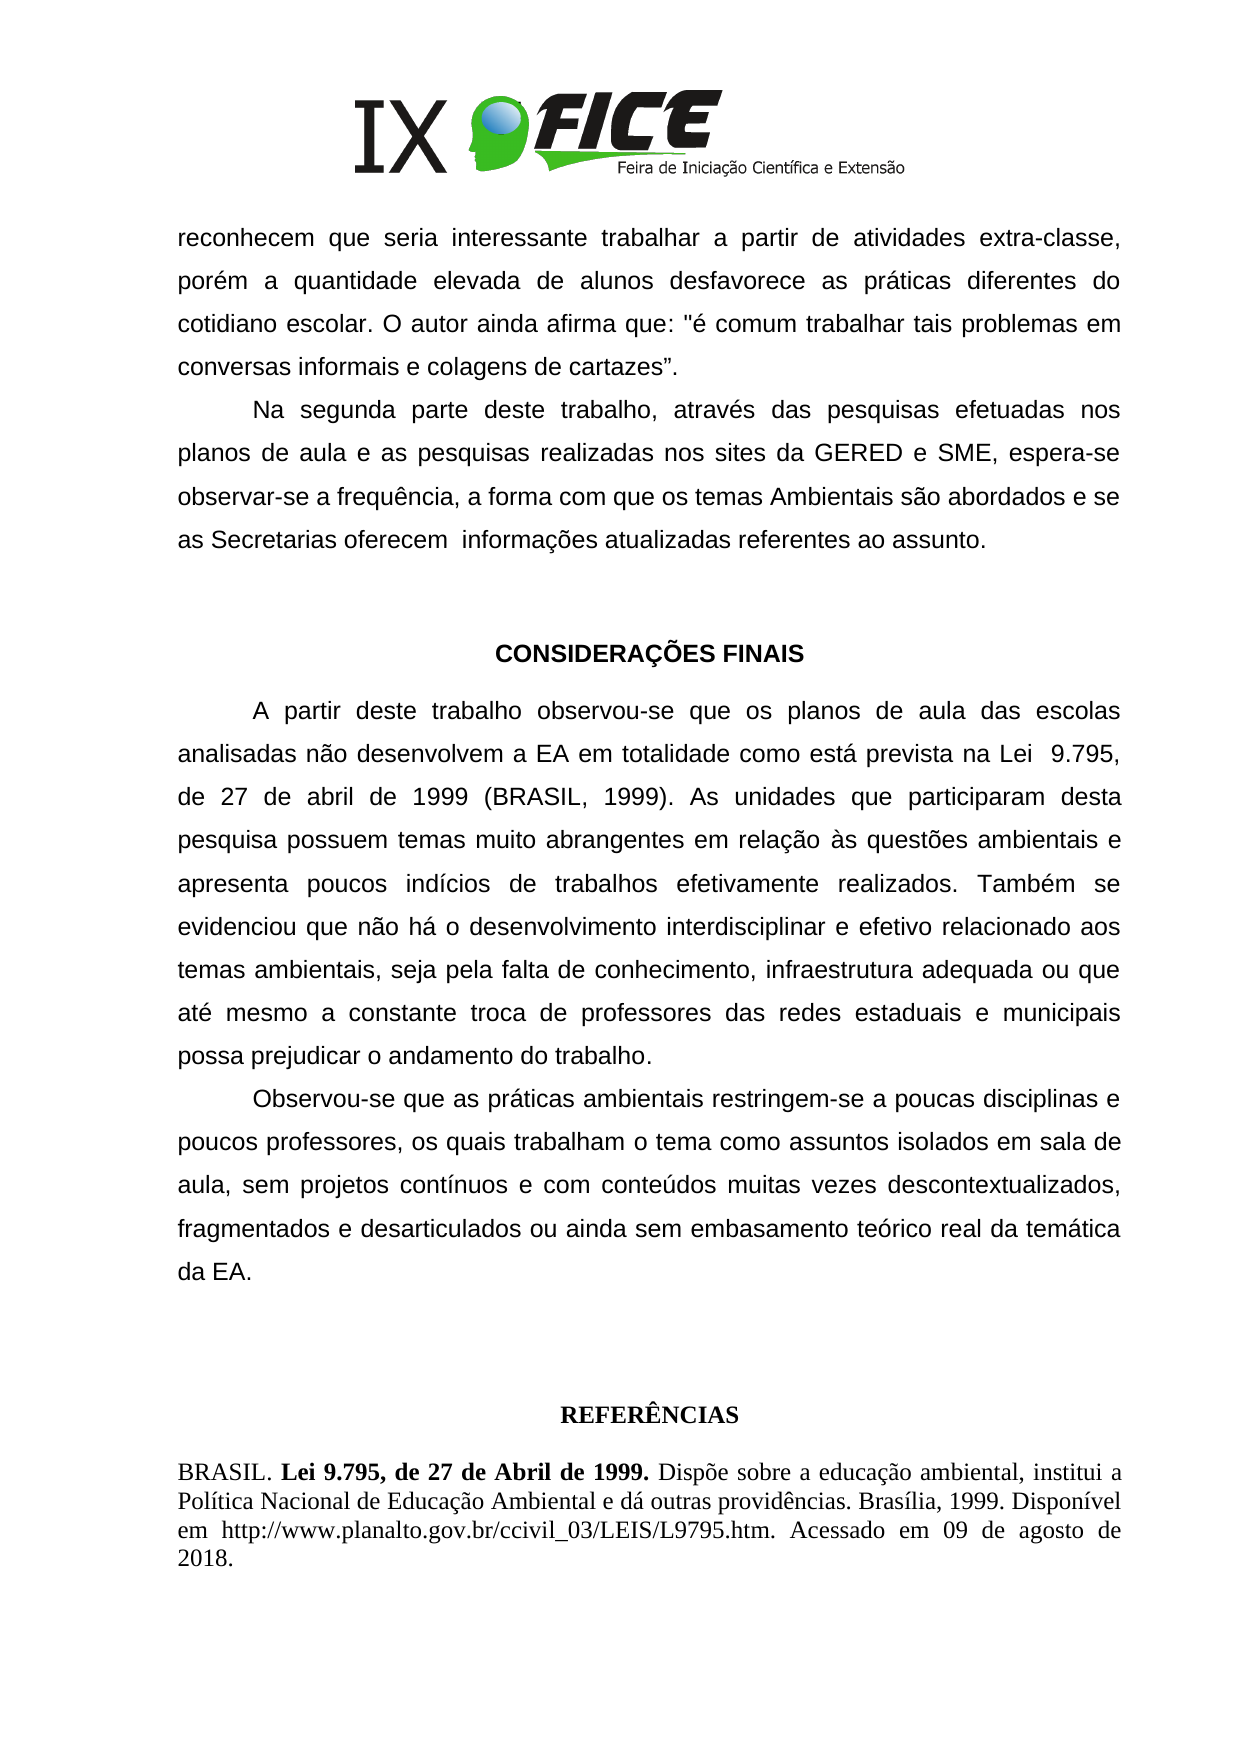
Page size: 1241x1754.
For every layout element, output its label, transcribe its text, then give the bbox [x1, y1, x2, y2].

picture [350, 73, 949, 198]
text Observou-se que as práticas ambientais restringem-se a poucas disciplinas e poucos professores, os quais trabalham o tema como assuntos isolados em sala de aula, sem projetos contínuos e com conteúdos muitas vezes descontextualizados, fragmentados e desarticulados ou ainda sem embasamento teórico real da temática da EA. [177, 1084, 1122, 1285]
text Na segunda parte deste trabalho, através das pesquisas efetuadas nos planos de aula e as pesquisas realizadas nos sites da GERED e SME, espera-se observar-se a frequência, a forma com que os temas Ambientais são abordados e se as Secretarias oferecem informações atualizadas referentes ao assunto. [177, 395, 1122, 553]
text CONSIDERAÇÕES FINAIS [177, 638, 1122, 667]
text BRASIL. Lei 9.795, de 27 de Abril de 1999. Dispõe sobre a educação ambiental, institui a Política Nacional de Educação Ambiental e dá outras providências. Brasília, 1999. Disponível em http://www.planalto.gov.br/ccivil_03/LEIS/L9795.htm. Acessado em 09 de agosto de 2018. [177, 1457, 1122, 1572]
text REFERÊNCIAS [177, 1400, 1122, 1428]
text A partir deste trabalho observou-se que os planos de aula das escolas analisadas não desenvolvem a EA em totalidade como está prevista na Lei 9.795, de 27 de abril de 1999 (BRASIL, 1999). As unidades que participaram desta pesquisa possuem temas muito abrangentes em relação às questões ambientais e apresenta poucos indícios de trabalhos efetivamente realizados. Também se evidenciou que não há o desenvolvimento interdisciplinar e efetivo relacionado aos temas ambientais, seja pela falta de conhecimento, infraestrutura adequada ou que até mesmo a constante troca de professores das redes estaduais e municipais possa prejudicar o andamento do trabalho. [177, 696, 1122, 1070]
